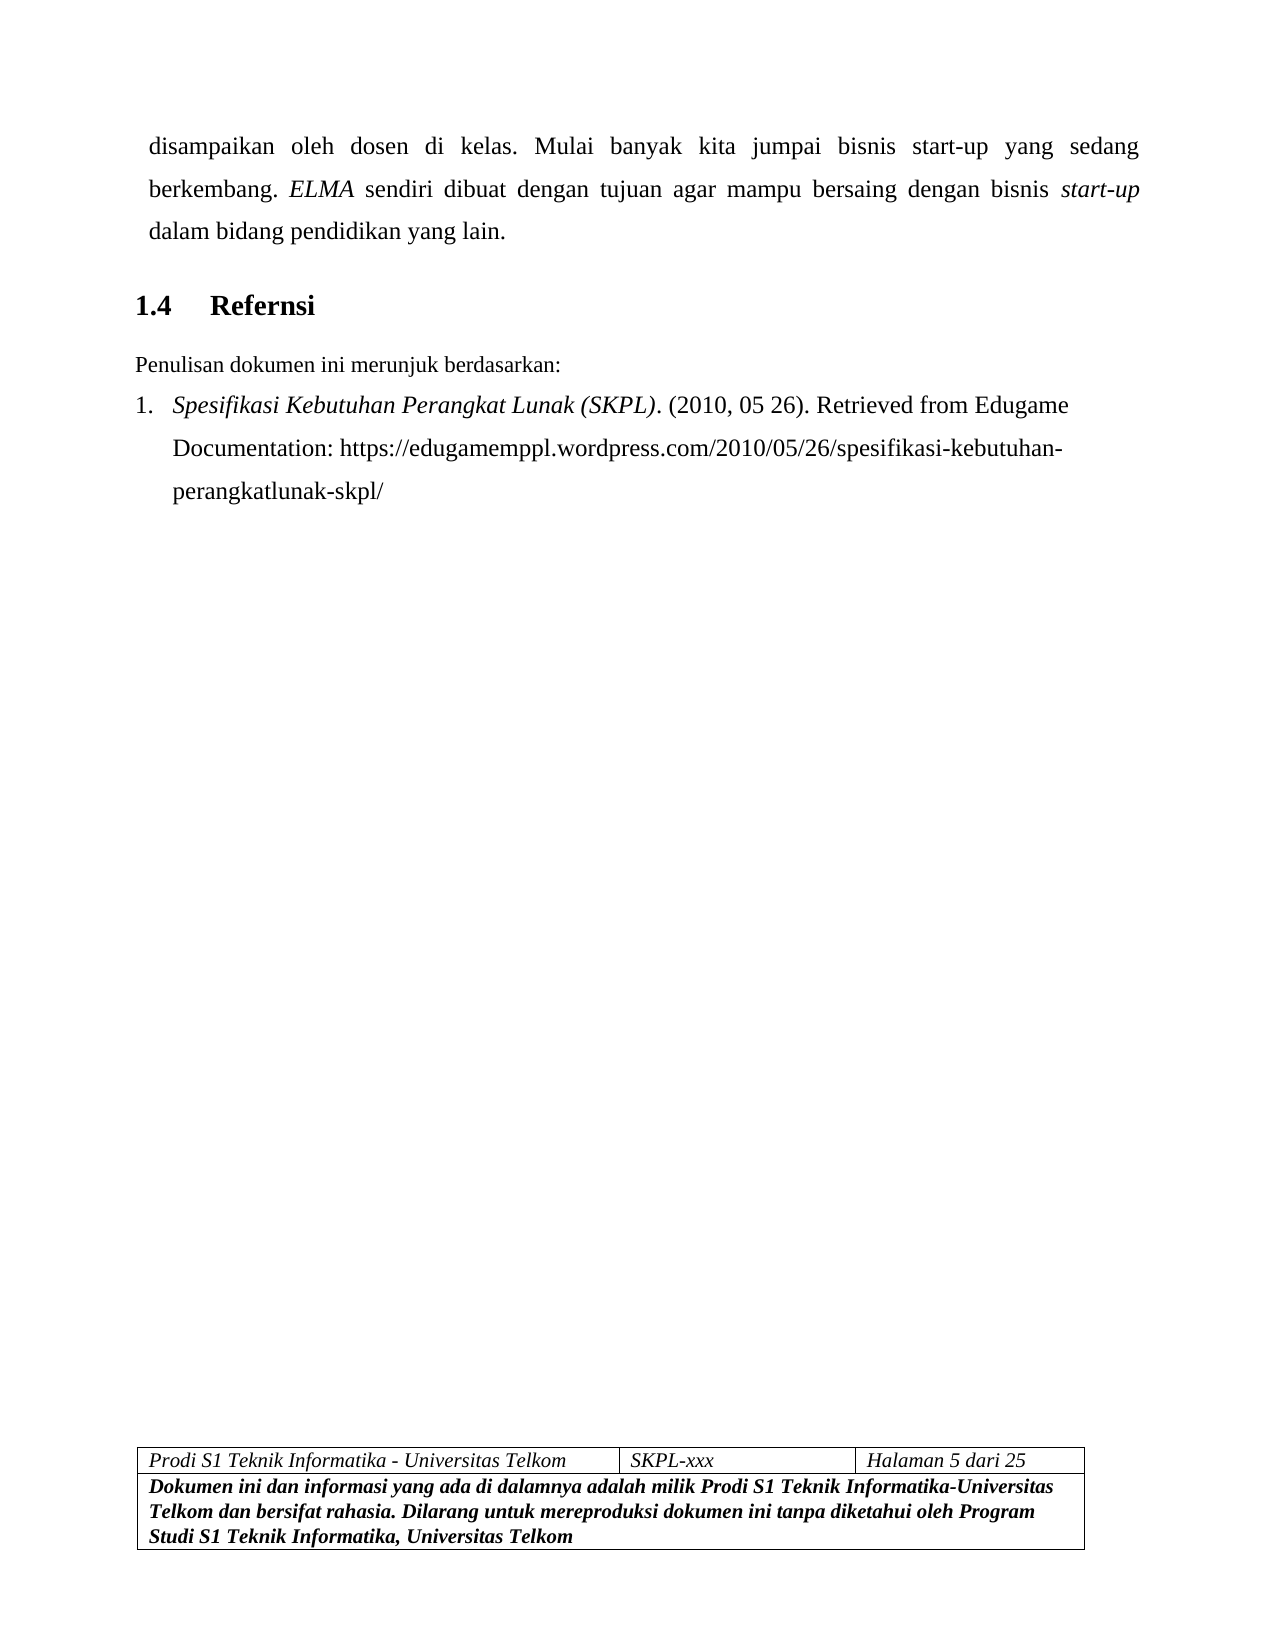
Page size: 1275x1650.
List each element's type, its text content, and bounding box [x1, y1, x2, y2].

list Spesifikasi Kebutuhan Perangkat Lunak (SKPL). (2010, 05 26). Retrieved from Edugame Documentation: https://edugamemppl.wordpress.com/2010/05/26/spesifikasi-kebutuhan-perangkatlunak-skpl/ [135, 390, 1140, 504]
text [148, 131, 1140, 245]
subtitle Refernsi [135, 288, 1140, 321]
text Penulisan dokumen ini merunjuk berdasarkan: [135, 351, 1140, 377]
